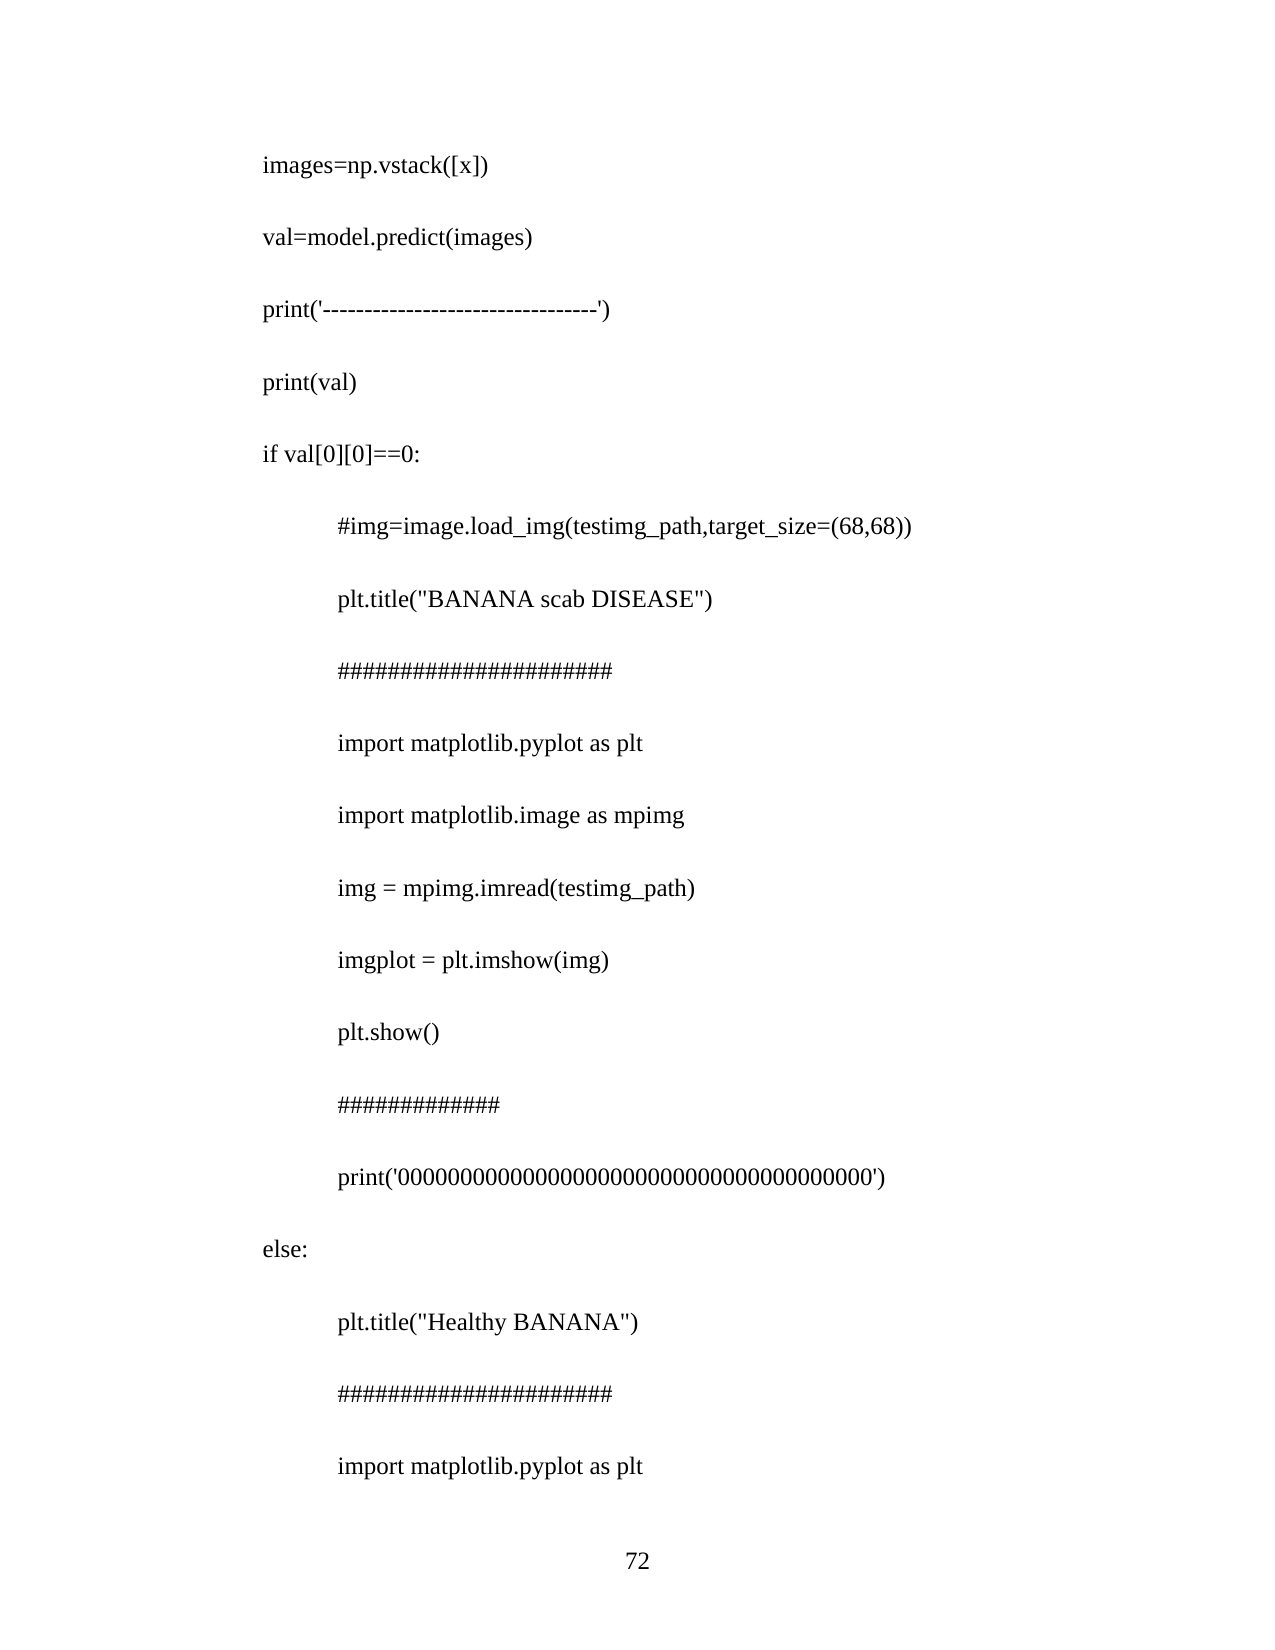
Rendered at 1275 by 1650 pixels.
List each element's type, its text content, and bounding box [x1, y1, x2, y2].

text plt.show() [187, 1017, 1087, 1046]
text print(val) [187, 367, 1087, 396]
text images=np.vstack([x]) [187, 150, 1087, 179]
text #img=image.load_img(testimg_path,target_size=(68,68)) [187, 511, 1087, 540]
text imgplot = plt.imshow(img) [187, 945, 1087, 974]
text img = mpimg.imread(testimg_path) [187, 873, 1087, 902]
text val=model.predict(images) [187, 222, 1087, 251]
text import matplotlib.image as mpimg [187, 801, 1087, 829]
text import matplotlib.pyplot as plt [187, 1451, 1087, 1480]
text print('00000000000000000000000000000000000000') [187, 1162, 1087, 1191]
text ###################### [187, 656, 1087, 685]
text ############# [187, 1090, 1087, 1118]
text print('---------------------------------') [187, 294, 1087, 323]
text ###################### [187, 1379, 1087, 1408]
text if val[0][0]==0: [187, 439, 1087, 468]
text plt.title("BANANA scab DISEASE") [187, 584, 1087, 612]
text plt.title("Healthy BANANA") [187, 1307, 1087, 1335]
text import matplotlib.pyplot as plt [187, 728, 1087, 757]
text else: [187, 1234, 1087, 1263]
